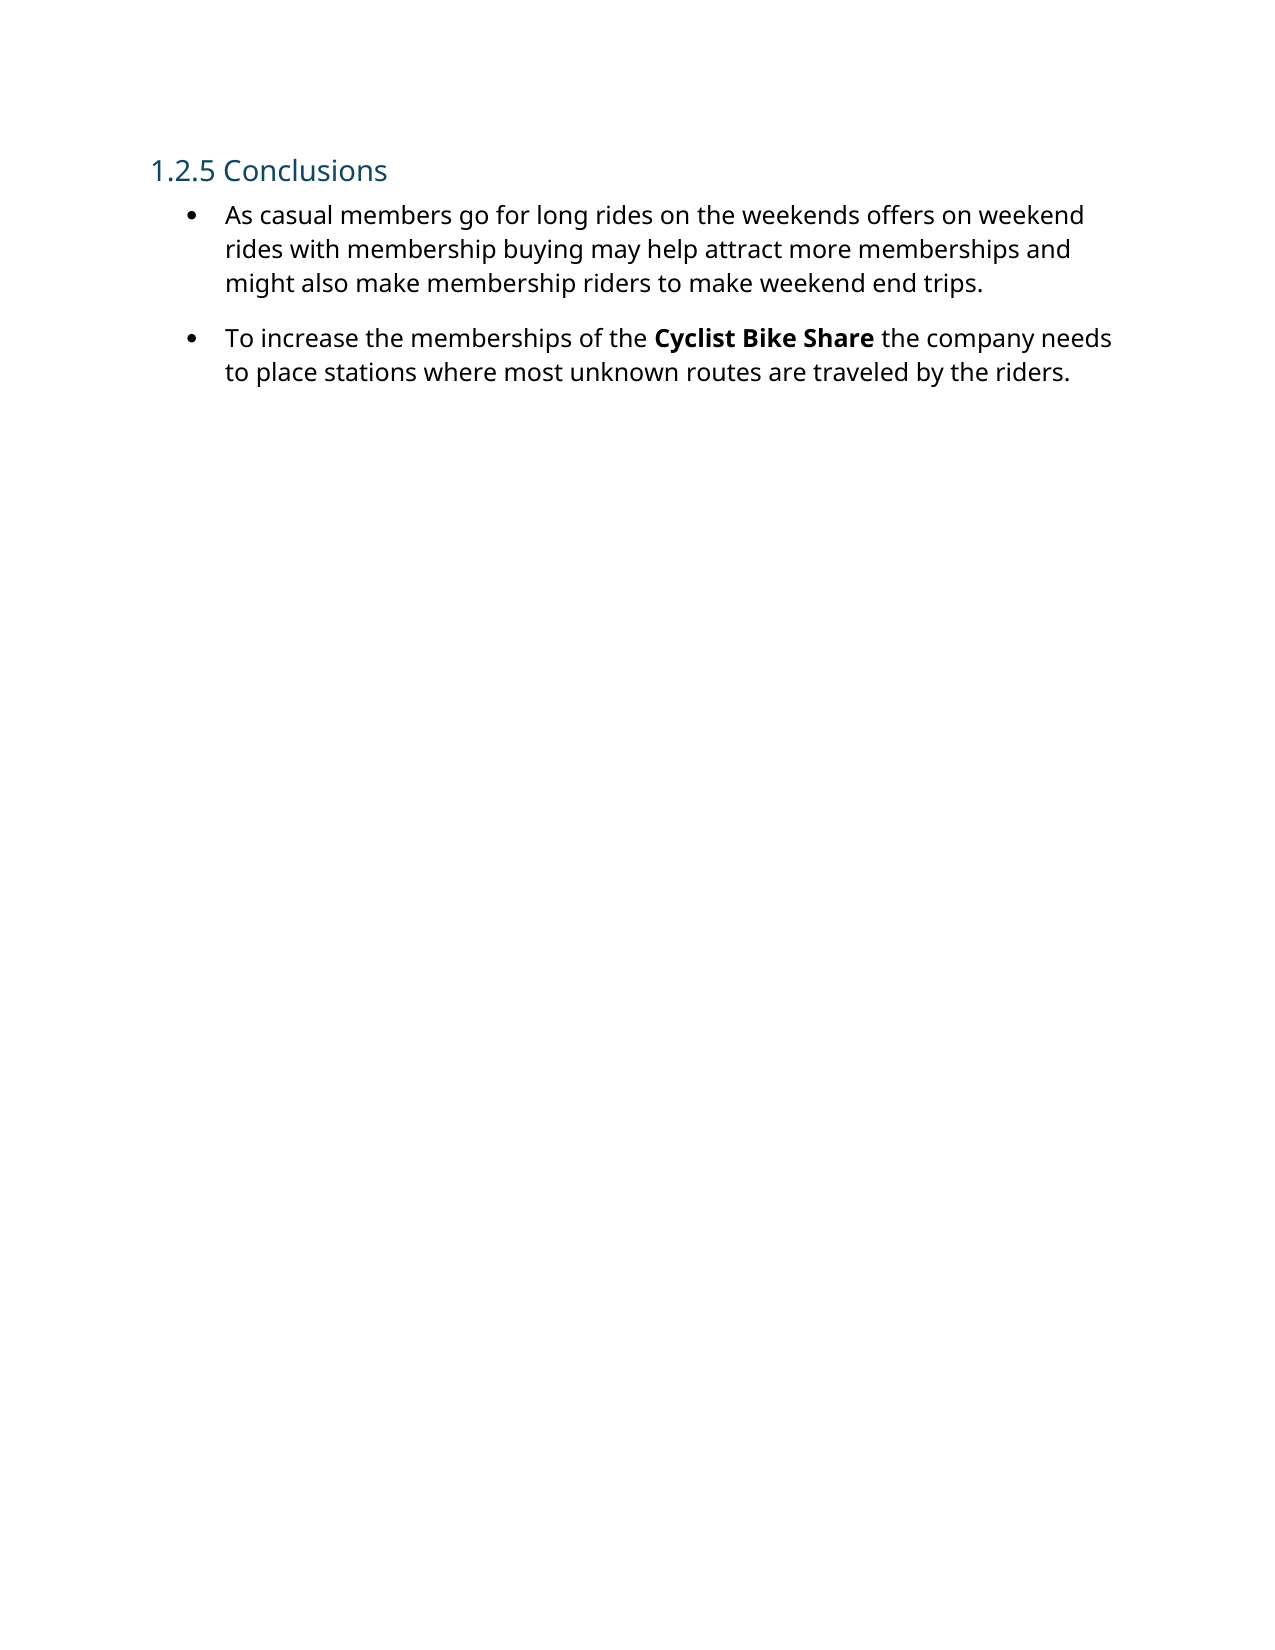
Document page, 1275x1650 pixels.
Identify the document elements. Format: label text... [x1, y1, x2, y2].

subtitle 1.2.5 Conclusions [150, 150, 1125, 190]
list As casual members go for long rides on the weekends offers on weekend rides with membership buying may help attract more memberships and might also make membership riders to make weekend end trips. [187, 198, 1125, 300]
list To increase the memberships of the Cyclist Bike Share the company needs to place stations where most unknown routes are traveled by the riders. [187, 321, 1125, 389]
